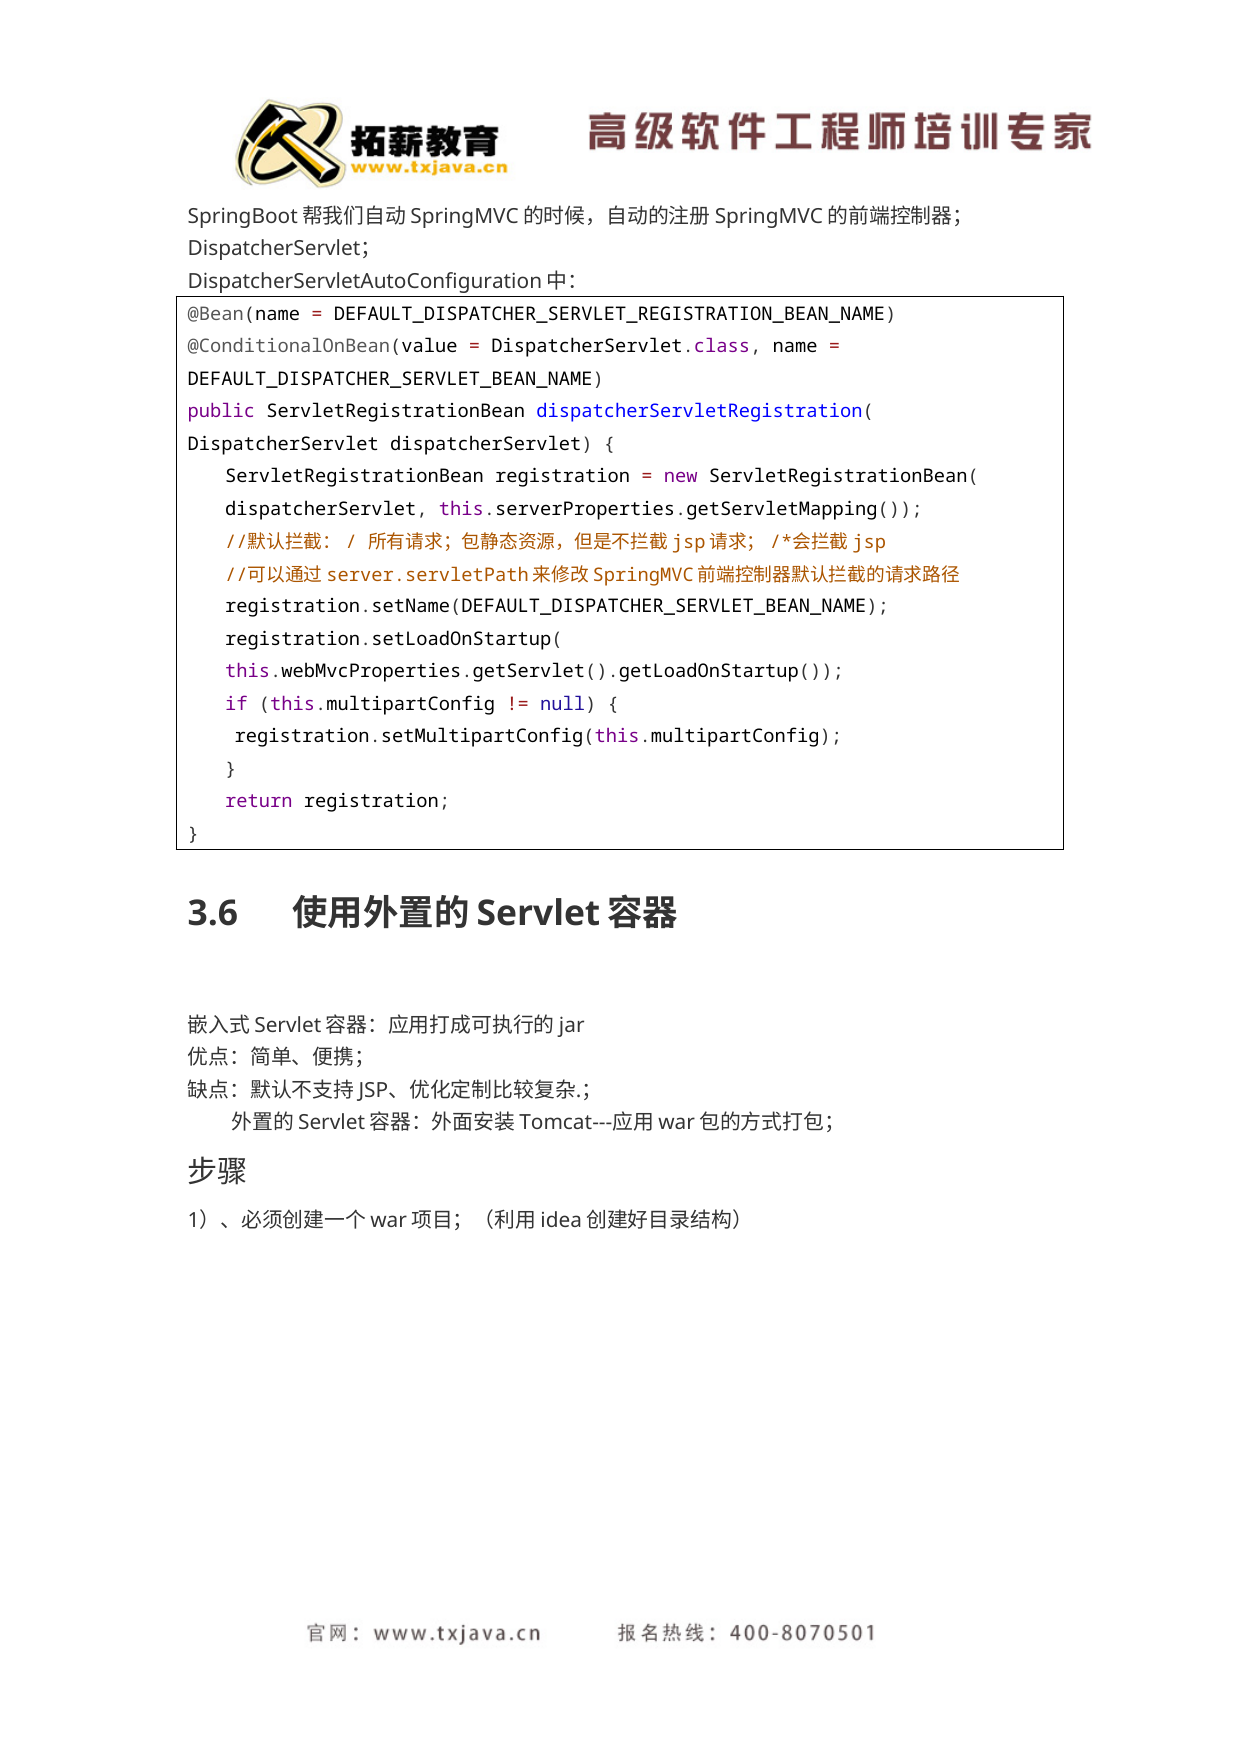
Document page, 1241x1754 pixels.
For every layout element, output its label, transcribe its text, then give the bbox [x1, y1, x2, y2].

text 缺点：默认不支持JSP、优化定制比较复杂.； [187, 1072, 1053, 1104]
text 1）、必须创建一个war项目；（利用idea创建好目录结构） [187, 1202, 1053, 1234]
picture [231, 88, 1097, 191]
subtitle 使用外置的Servlet容器 [187, 877, 1053, 942]
text 外置的Servlet容器：外面安装Tomcat---应用war包的方式打包； [187, 1104, 1053, 1137]
text DispatcherServletAutoConfiguration中： [187, 263, 1053, 296]
table_header @Bean(name = DEFAULT_DISPATCHER_SERVLET_REGISTRATION_BEAN_NAME) @ConditionalOnBean(value = DispatcherServlet.class, name = DEFAULT_DISPATCHER_SERVLET_BEAN_NAME) public ServletRegistrationBean dispatcherServletRegistration( DispatcherServlet dispatcherServlet) { ServletRegistrationBean registration = new ServletRegistrationBean( dispatcherServlet, this.serverProperties.getServletMapping()); //默认拦截： / 所有请求；包静态资源，但是不拦截jsp请求； /*会拦截jsp //可以通过server.servletPath来修改SpringMVC前端控制器默认拦截的请求路径 registration.setName(DEFAULT_DISPATCHER_SERVLET_BEAN_NAME); registration.setLoadOnStartup( this.webMvcProperties.getServlet().getLoadOnStartup()); if (this.multipartConfig != null) { registration.setMultipartConfig(this.multipartConfig); } return registration; } [177, 297, 1063, 849]
text 嵌入式Servlet容器：应用打成可执行的jar [187, 1007, 1053, 1039]
picture [231, 1603, 1097, 1651]
text SpringBoot帮我们自动SpringMVC的时候，自动的注册SpringMVC的前端控制器；DispatcherServlet； [187, 198, 1053, 263]
text 优点：简单、便携； [187, 1039, 1053, 1072]
text 步骤 [187, 1137, 1053, 1202]
